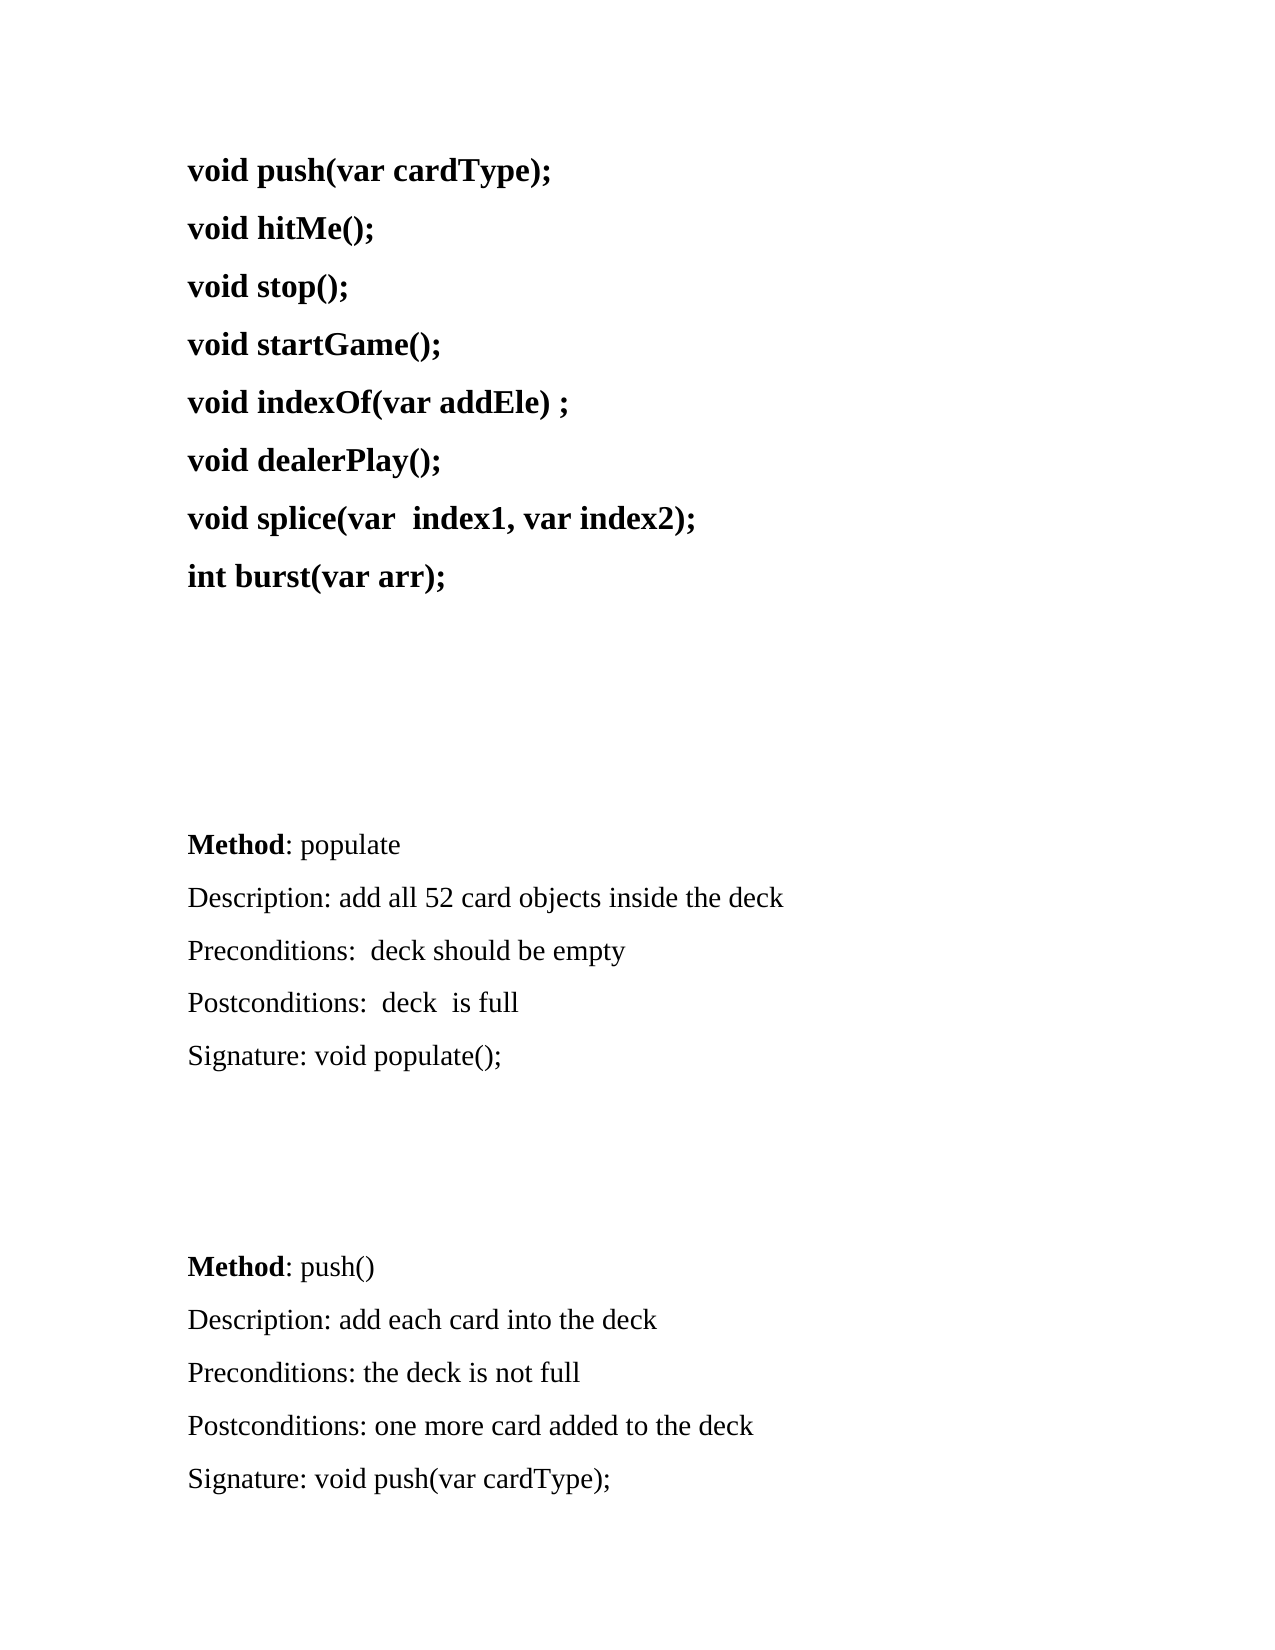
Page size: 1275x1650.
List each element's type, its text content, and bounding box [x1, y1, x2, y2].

text void dealerPlay(); [187, 440, 1087, 478]
text Description: add all 52 card objects inside the deck [187, 880, 1087, 913]
text Method: push() [187, 1249, 1087, 1283]
text Preconditions: the deck is not full [187, 1355, 1087, 1389]
text Preconditions: deck should be empty [187, 933, 1087, 966]
text Signature: void populate(); [187, 1038, 1087, 1072]
text Postconditions: deck is full [187, 986, 1087, 1019]
text int burst(var arr); [187, 556, 1087, 594]
text void indexOf(var addEle) ; [187, 382, 1087, 420]
text void splice(var index1, var index2); [187, 498, 1087, 536]
text Method: populate [187, 827, 1087, 861]
text void startGame(); [187, 324, 1087, 362]
text void stop(); [187, 266, 1087, 304]
text void hitMe(); [187, 208, 1087, 246]
text Postconditions: one more card added to the deck [187, 1408, 1087, 1442]
text Description: add each card into the deck [187, 1302, 1087, 1336]
text Signature: void push(var cardType); [187, 1461, 1087, 1494]
text void push(var cardType); [187, 150, 1087, 188]
